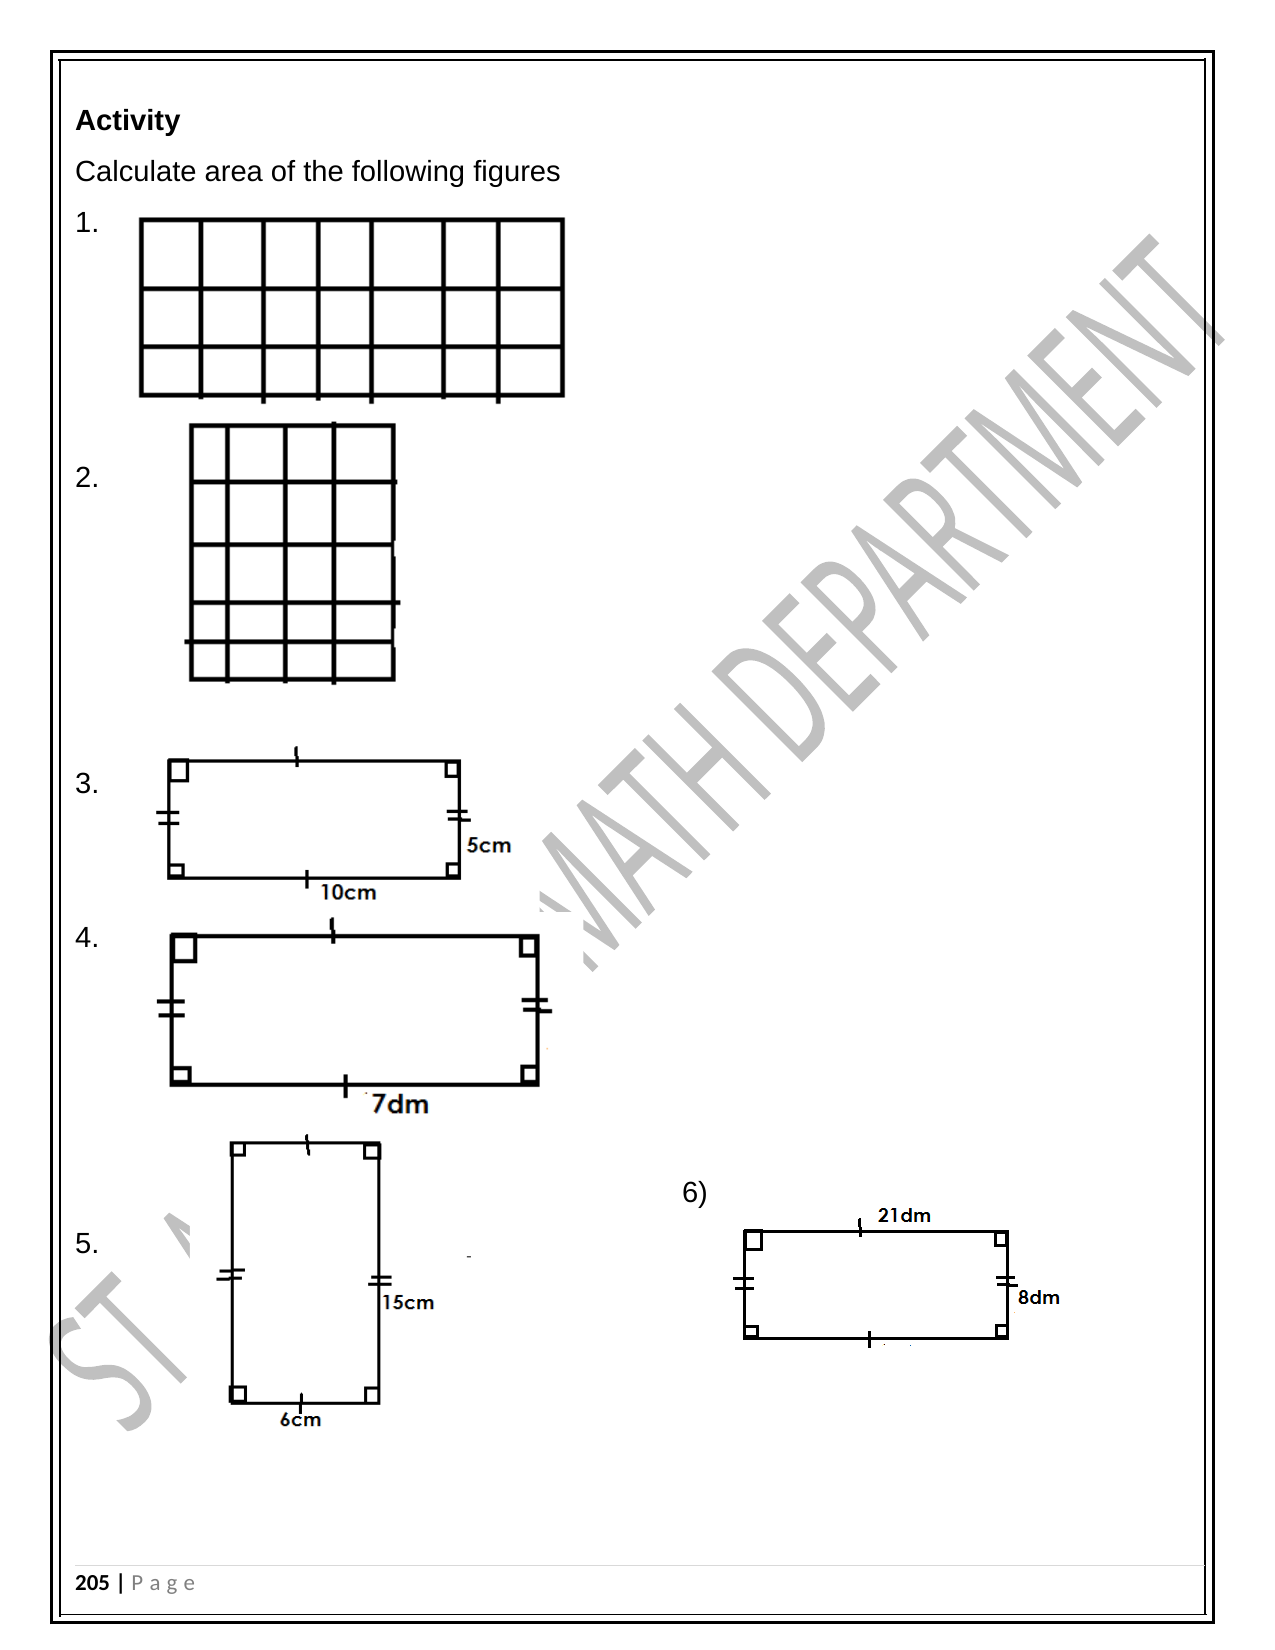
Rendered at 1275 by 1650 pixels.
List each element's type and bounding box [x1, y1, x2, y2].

picture [119, 239, 598, 460]
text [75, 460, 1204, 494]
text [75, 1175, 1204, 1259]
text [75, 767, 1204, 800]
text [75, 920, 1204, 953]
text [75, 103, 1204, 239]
picture [142, 720, 540, 767]
picture [142, 800, 584, 920]
picture [713, 1259, 1084, 1368]
picture [119, 494, 421, 718]
picture [156, 953, 584, 1175]
picture [189, 1259, 473, 1474]
